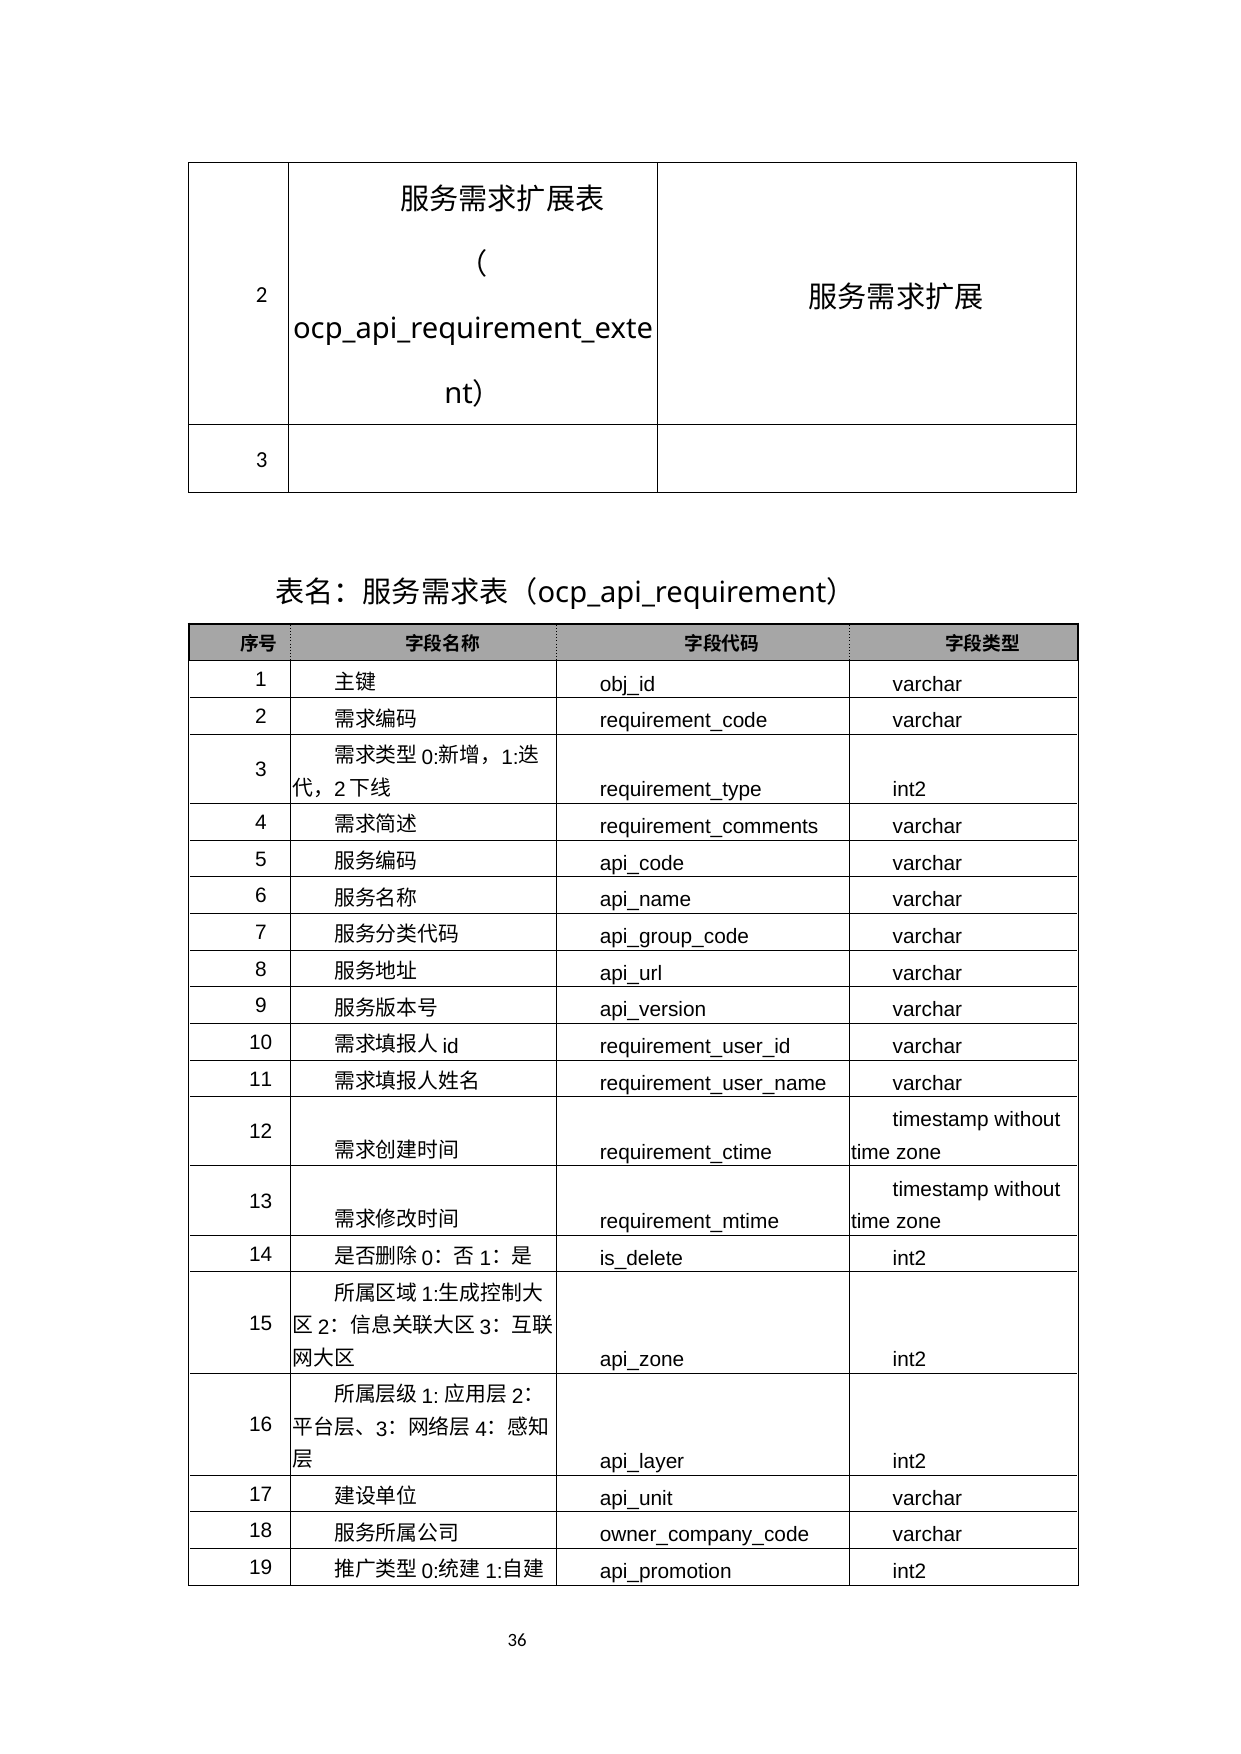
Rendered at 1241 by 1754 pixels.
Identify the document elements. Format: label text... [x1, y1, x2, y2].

table_cell api_unit [557, 1476, 849, 1511]
table_cell varchar [850, 803, 1078, 839]
table_cell varchar [850, 1475, 1078, 1511]
text 表名：服务需求表（ocp_api_requirement） [187, 558, 1053, 623]
table_cell 所属层级1: 应用层 2：平台层、3：网络层 4：感知层 [291, 1374, 556, 1474]
table_cell int2 [850, 1548, 1078, 1584]
table_cell api_promotion [557, 1549, 849, 1584]
table_cell varchar [850, 986, 1078, 1023]
table_cell timestamp without time zone [850, 1096, 1078, 1165]
table_cell requirement_user_name [557, 1061, 849, 1096]
table_cell 是否删除0：否 1：是 [291, 1236, 556, 1271]
table_cell api_group_code [557, 914, 849, 949]
table_cell varchar [850, 697, 1078, 734]
table_cell [289, 425, 657, 492]
table_cell 16 [189, 1373, 290, 1474]
table_cell 2 [189, 163, 288, 424]
table_cell 服务编码 [291, 841, 556, 876]
table_cell requirement_comments [557, 804, 849, 839]
table_cell [658, 425, 1076, 492]
table_cell 4 [189, 803, 290, 839]
table_cell requirement_ctime [557, 1097, 849, 1165]
table_cell 3 [189, 734, 290, 803]
table_cell varchar [850, 913, 1078, 949]
table_cell owner_company_code [557, 1512, 849, 1548]
table_cell api_name [557, 877, 849, 913]
table_cell requirement_type [557, 735, 849, 803]
table_cell 10 [189, 1023, 290, 1059]
table_cell 建设单位 [291, 1476, 556, 1511]
table_cell 2 [189, 697, 290, 734]
table_cell varchar [850, 876, 1078, 913]
table_cell 主键 [291, 661, 556, 697]
table_header 字段类型 [849, 625, 1077, 660]
table_header 字段名称 [291, 625, 556, 660]
table_cell 需求填报人姓名 [291, 1061, 556, 1096]
table_header 字段代码 [556, 625, 849, 660]
table_cell 5 [189, 840, 290, 876]
table_cell varchar [850, 1511, 1078, 1548]
table_cell 需求编码 [291, 698, 556, 734]
table_cell 服务需求扩展 [658, 163, 1076, 424]
table_cell 13 [189, 1165, 290, 1234]
table_cell 需求创建时间 [291, 1097, 556, 1165]
table_cell requirement_user_id [557, 1024, 849, 1059]
table_cell 3 [189, 425, 288, 492]
table_cell 需求类型0:新增，1:迭代，2下线 [291, 735, 556, 803]
table_cell 17 [189, 1475, 290, 1511]
table_cell varchar [850, 950, 1078, 986]
table_cell varchar [850, 1060, 1078, 1096]
table_cell api_layer [557, 1374, 849, 1474]
table_cell api_url [557, 951, 849, 986]
table_cell 8 [189, 950, 290, 986]
table_cell timestamp without time zone [850, 1165, 1078, 1234]
table_header 序号 [190, 625, 291, 660]
table_cell requirement_code [557, 698, 849, 734]
table_cell api_code [557, 841, 849, 876]
table_cell 18 [189, 1511, 290, 1548]
table_cell 7 [189, 913, 290, 949]
table_cell 19 [189, 1548, 290, 1584]
table_cell varchar [850, 661, 1078, 697]
table_cell api_zone [557, 1272, 849, 1373]
table_cell 1 [189, 661, 290, 697]
table_cell 11 [189, 1060, 290, 1096]
table_cell 服务版本号 [291, 987, 556, 1023]
table_cell varchar [850, 1023, 1078, 1059]
table_cell 推广类型0:统建 1:自建 [291, 1549, 556, 1584]
table_cell 需求修改时间 [291, 1166, 556, 1234]
table_cell 服务名称 [291, 877, 556, 913]
table_cell 服务需求扩展表（ocp_api_requirement_extent） [289, 163, 657, 424]
table_cell int2 [850, 1373, 1078, 1474]
table_cell 所属区域1:生成控制大区 2：信息关联大区3：互联网大区 [291, 1272, 556, 1373]
table_cell is_delete [557, 1236, 849, 1271]
table_cell 服务分类代码 [291, 914, 556, 949]
table_cell 9 [189, 986, 290, 1023]
table_cell 需求填报人id [291, 1024, 556, 1059]
table_cell 12 [189, 1096, 290, 1165]
table_cell 服务地址 [291, 951, 556, 986]
table_cell 需求简述 [291, 804, 556, 839]
table_cell 6 [189, 876, 290, 913]
table_cell 服务所属公司 [291, 1512, 556, 1548]
table_cell obj_id [557, 661, 849, 697]
table_cell requirement_mtime [557, 1166, 849, 1234]
table_cell 15 [189, 1271, 290, 1373]
table_cell int2 [850, 1271, 1078, 1373]
table_cell varchar [850, 840, 1078, 876]
table_cell int2 [850, 1235, 1078, 1271]
table_cell int2 [850, 734, 1078, 803]
table_cell api_version [557, 987, 849, 1023]
table_cell 14 [189, 1235, 290, 1271]
